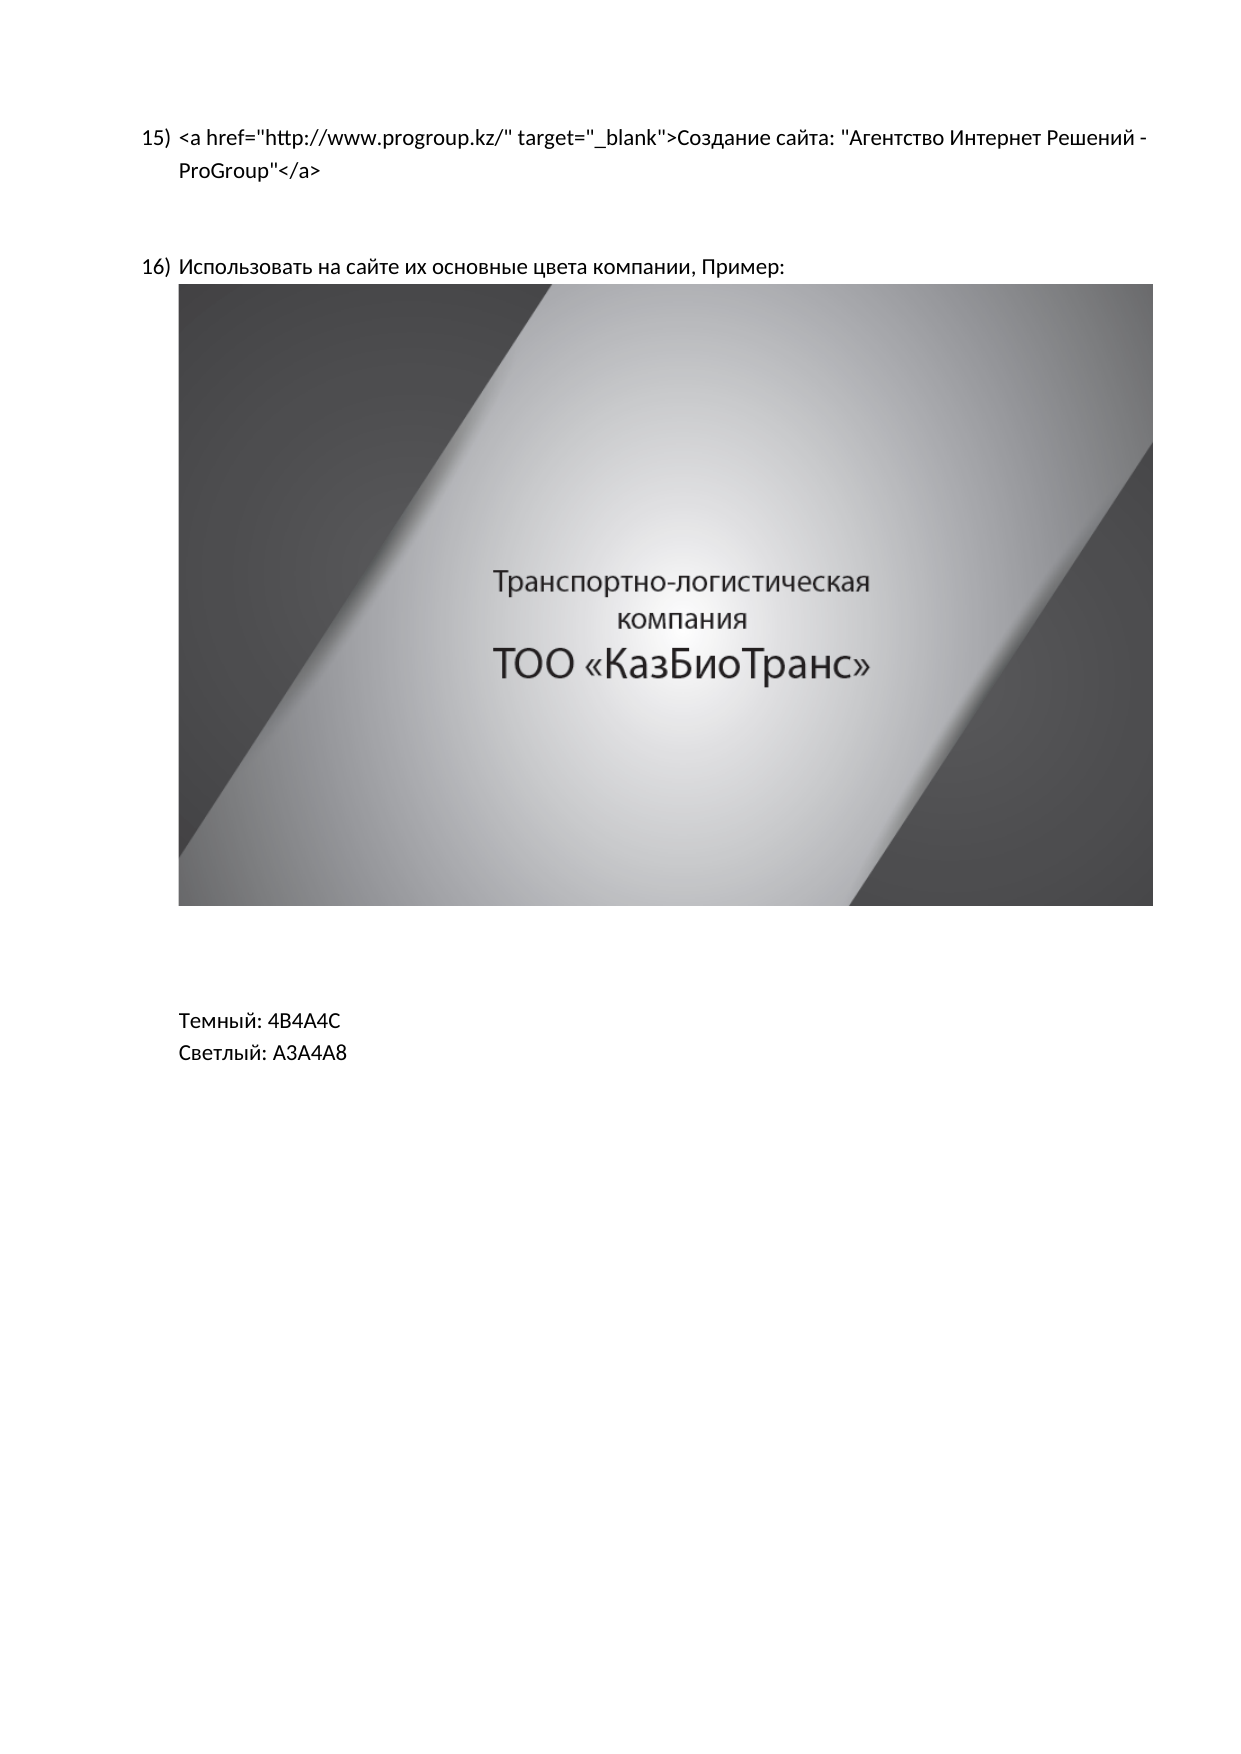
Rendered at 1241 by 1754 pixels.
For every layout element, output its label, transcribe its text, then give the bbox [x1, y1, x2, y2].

list Светлый: A3A4A8 [178, 1038, 1152, 1067]
list <a href="http://www.progroup.kz/" target="_blank">Создание сайта: "Агентство Интернет Решений - ProGroup"</a> [141, 123, 1152, 184]
list Использовать на сайте их основные цвета компании, Пример: [141, 252, 1152, 280]
picture [178, 284, 1153, 906]
list Темный: 4B4A4C [178, 1006, 1152, 1034]
